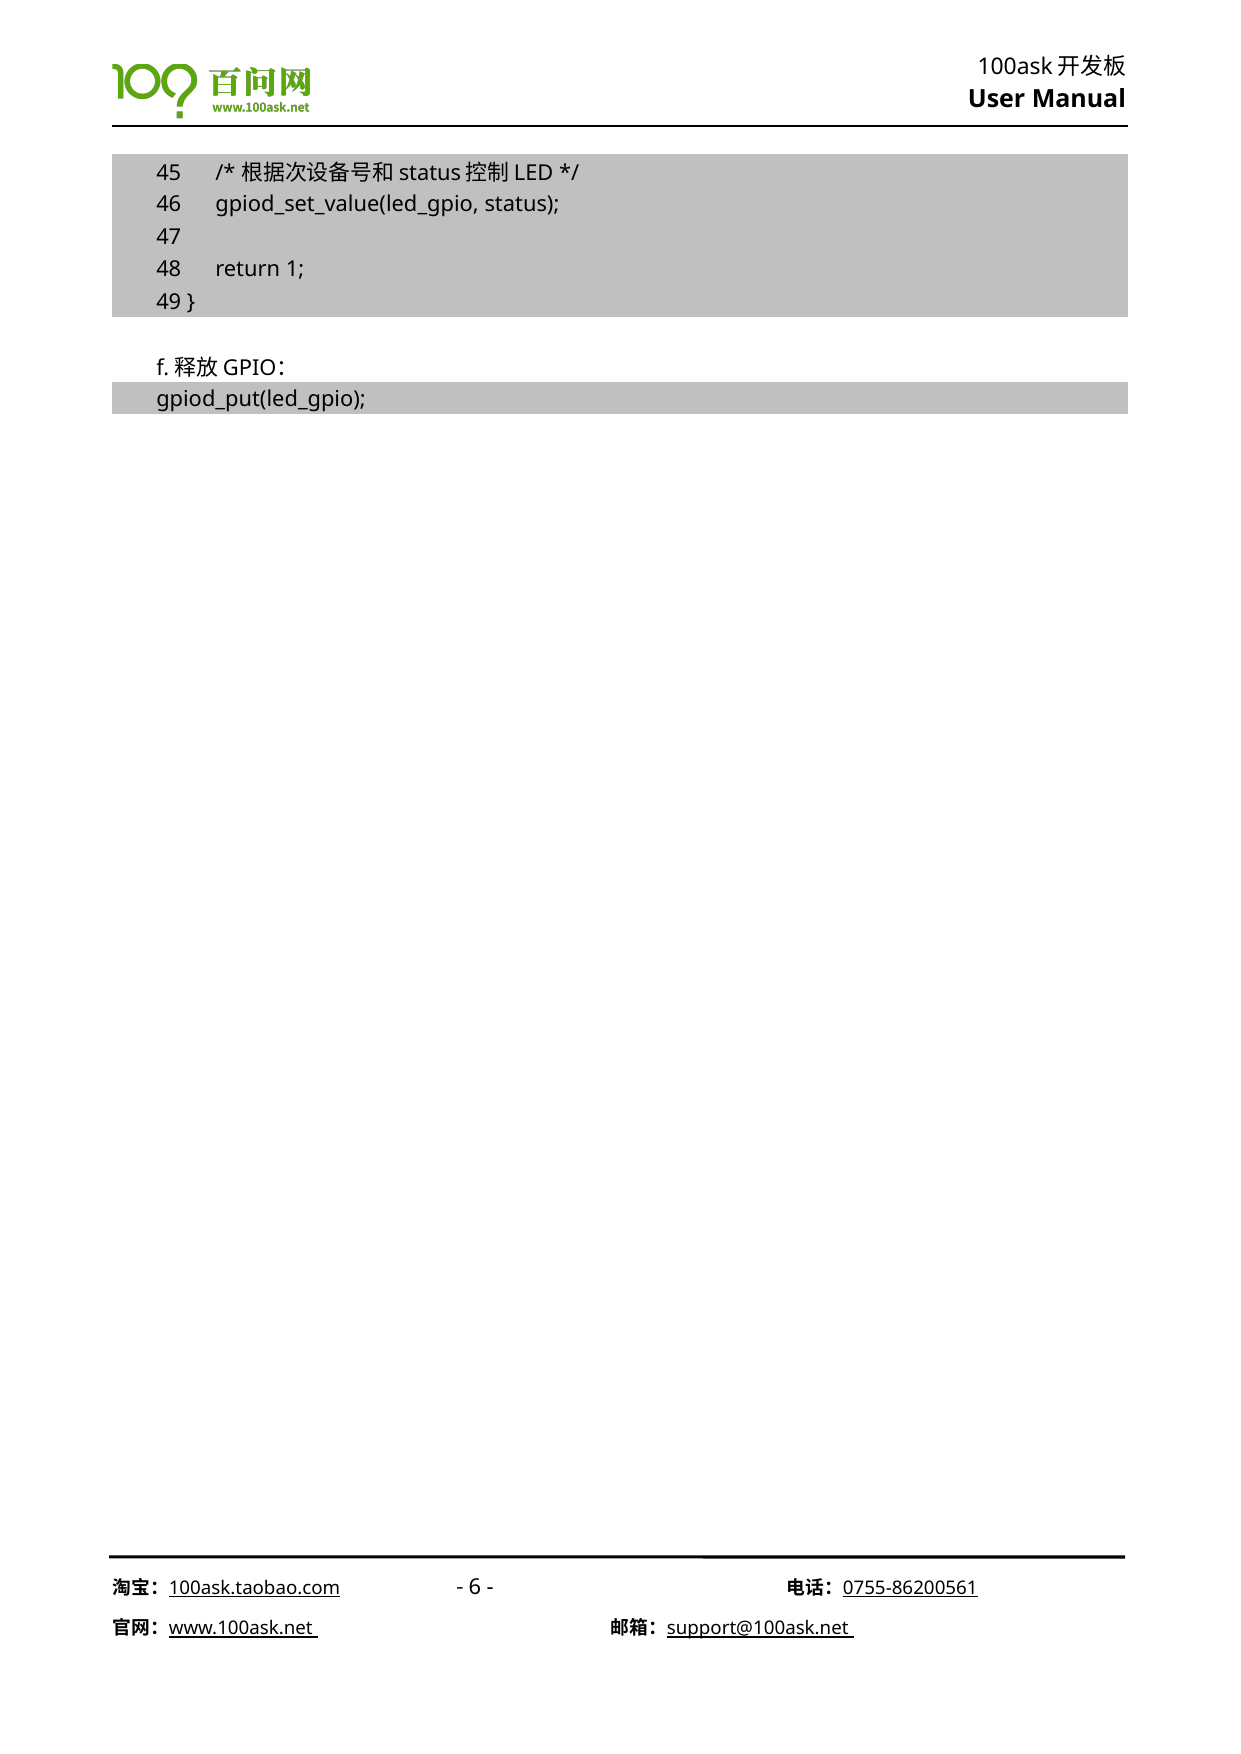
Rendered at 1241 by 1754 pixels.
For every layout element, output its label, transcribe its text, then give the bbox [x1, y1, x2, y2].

text 48 return 1; [112, 252, 1128, 284]
text 45 /* 根据次设备号和status控制LED */ [112, 154, 1128, 187]
text 46 gpiod_set_value(led_gpio, status); [112, 187, 1128, 219]
text 49 } [112, 284, 1128, 317]
text 47 [112, 219, 1128, 252]
text gpiod_put(led_gpio); [112, 382, 1128, 414]
picture [112, 64, 310, 124]
text f. 释放GPIO： [112, 349, 1128, 382]
